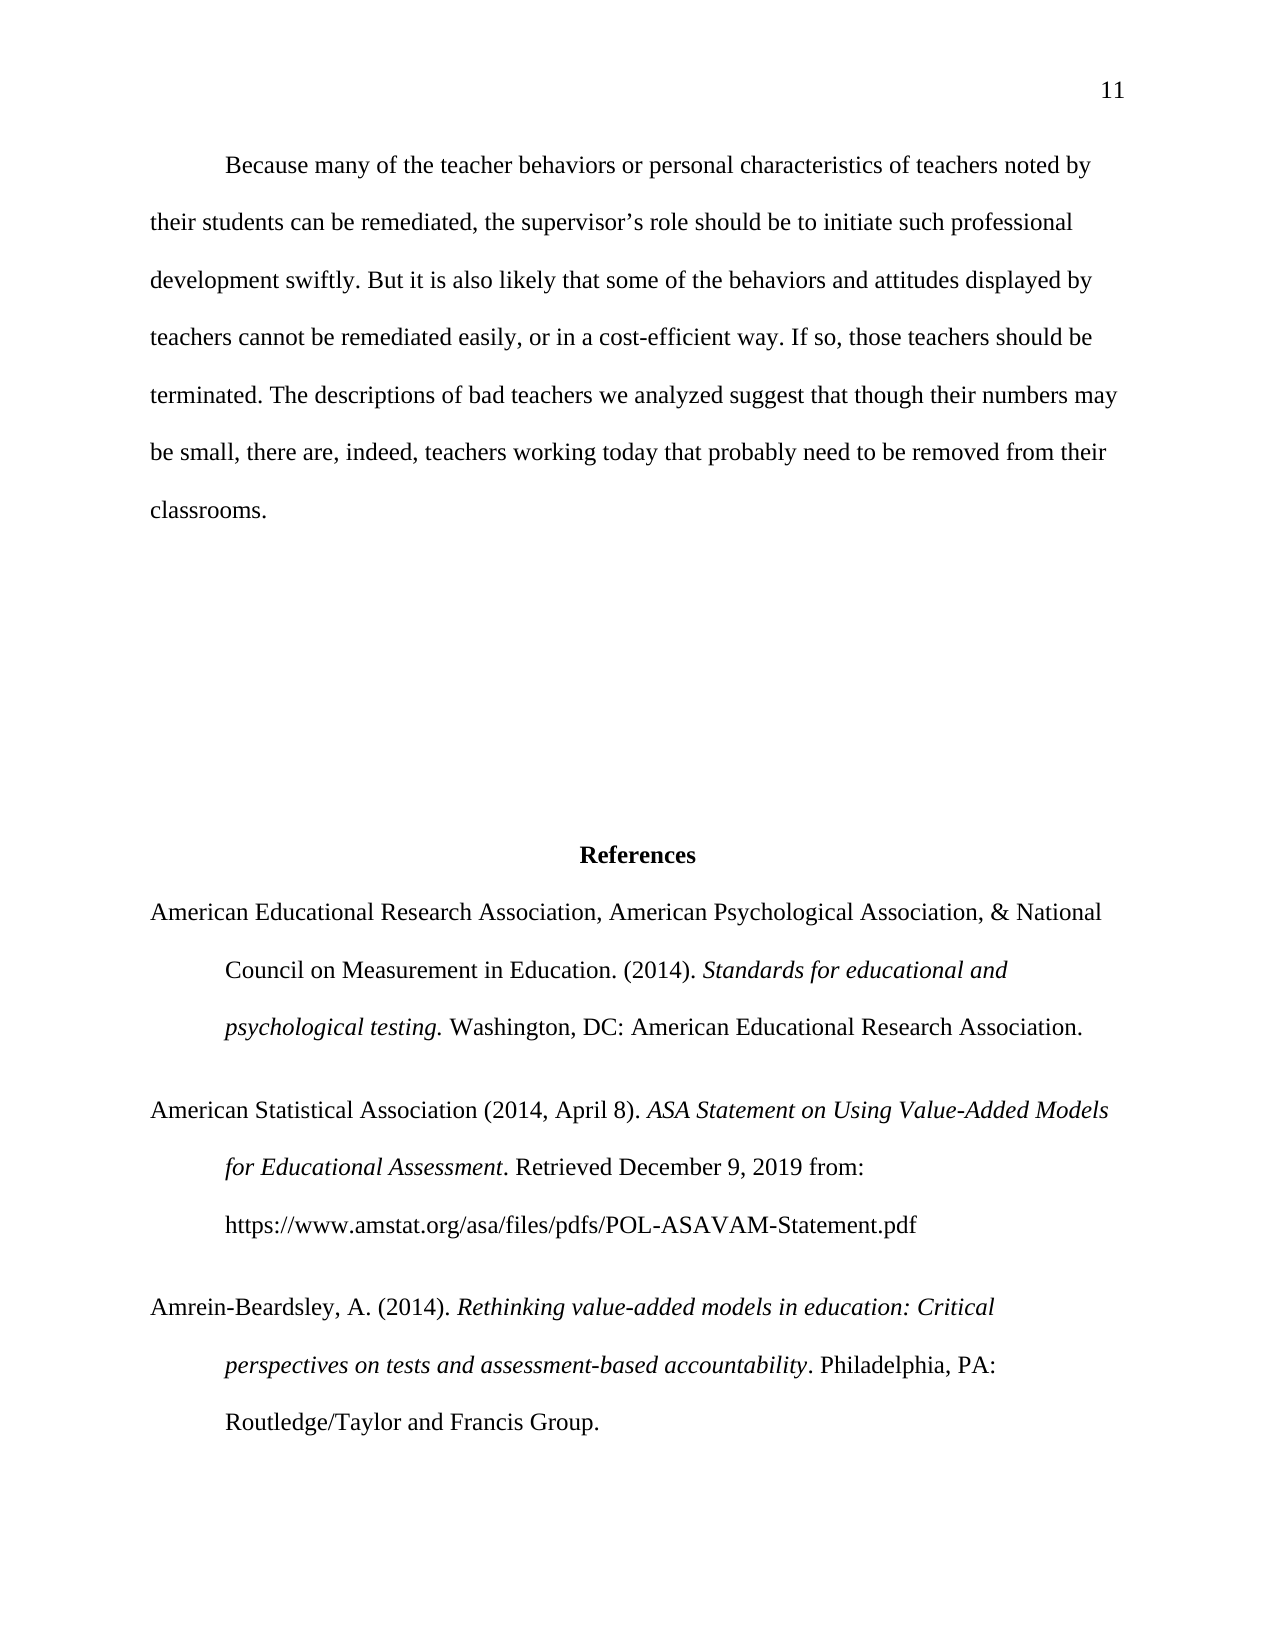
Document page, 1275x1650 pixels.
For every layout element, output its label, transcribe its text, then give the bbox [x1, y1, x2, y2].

text References [150, 840, 1125, 869]
text American Educational Research Association, American Psychological Association, & National Council on Measurement in Education. (2014). Standards for educational and psychological testing. Washington, DC: American Educational Research Association. [150, 897, 1125, 1041]
text Because many of the teacher behaviors or personal characteristics of teachers noted by their students can be remediated, the supervisor’s role should be to initiate such professional development swiftly. But it is also likely that some of the behaviors and attitudes displayed by teachers cannot be remediated easily, or in a cost-efficient way. If so, those teachers should be terminated. The descriptions of bad teachers we analyzed suggest that though their numbers may be small, there are, indeed, teachers working today that probably need to be removed from their classrooms. [150, 150, 1125, 524]
text American Statistical Association (2014, April 8). ASA Statement on Using Value-Added Models for Educational Assessment. Retrieved December 9, 2019 from: https://www.amstat.org/asa/files/pdfs/POL-ASAVAM-Statement.pdf [150, 1095, 1125, 1239]
text Amrein-Beardsley, A. (2014). Rethinking value-added models in education: Critical perspectives on tests and assessment-based accountability. Philadelphia, PA: Routledge/Taylor and Francis Group. [150, 1292, 1125, 1436]
